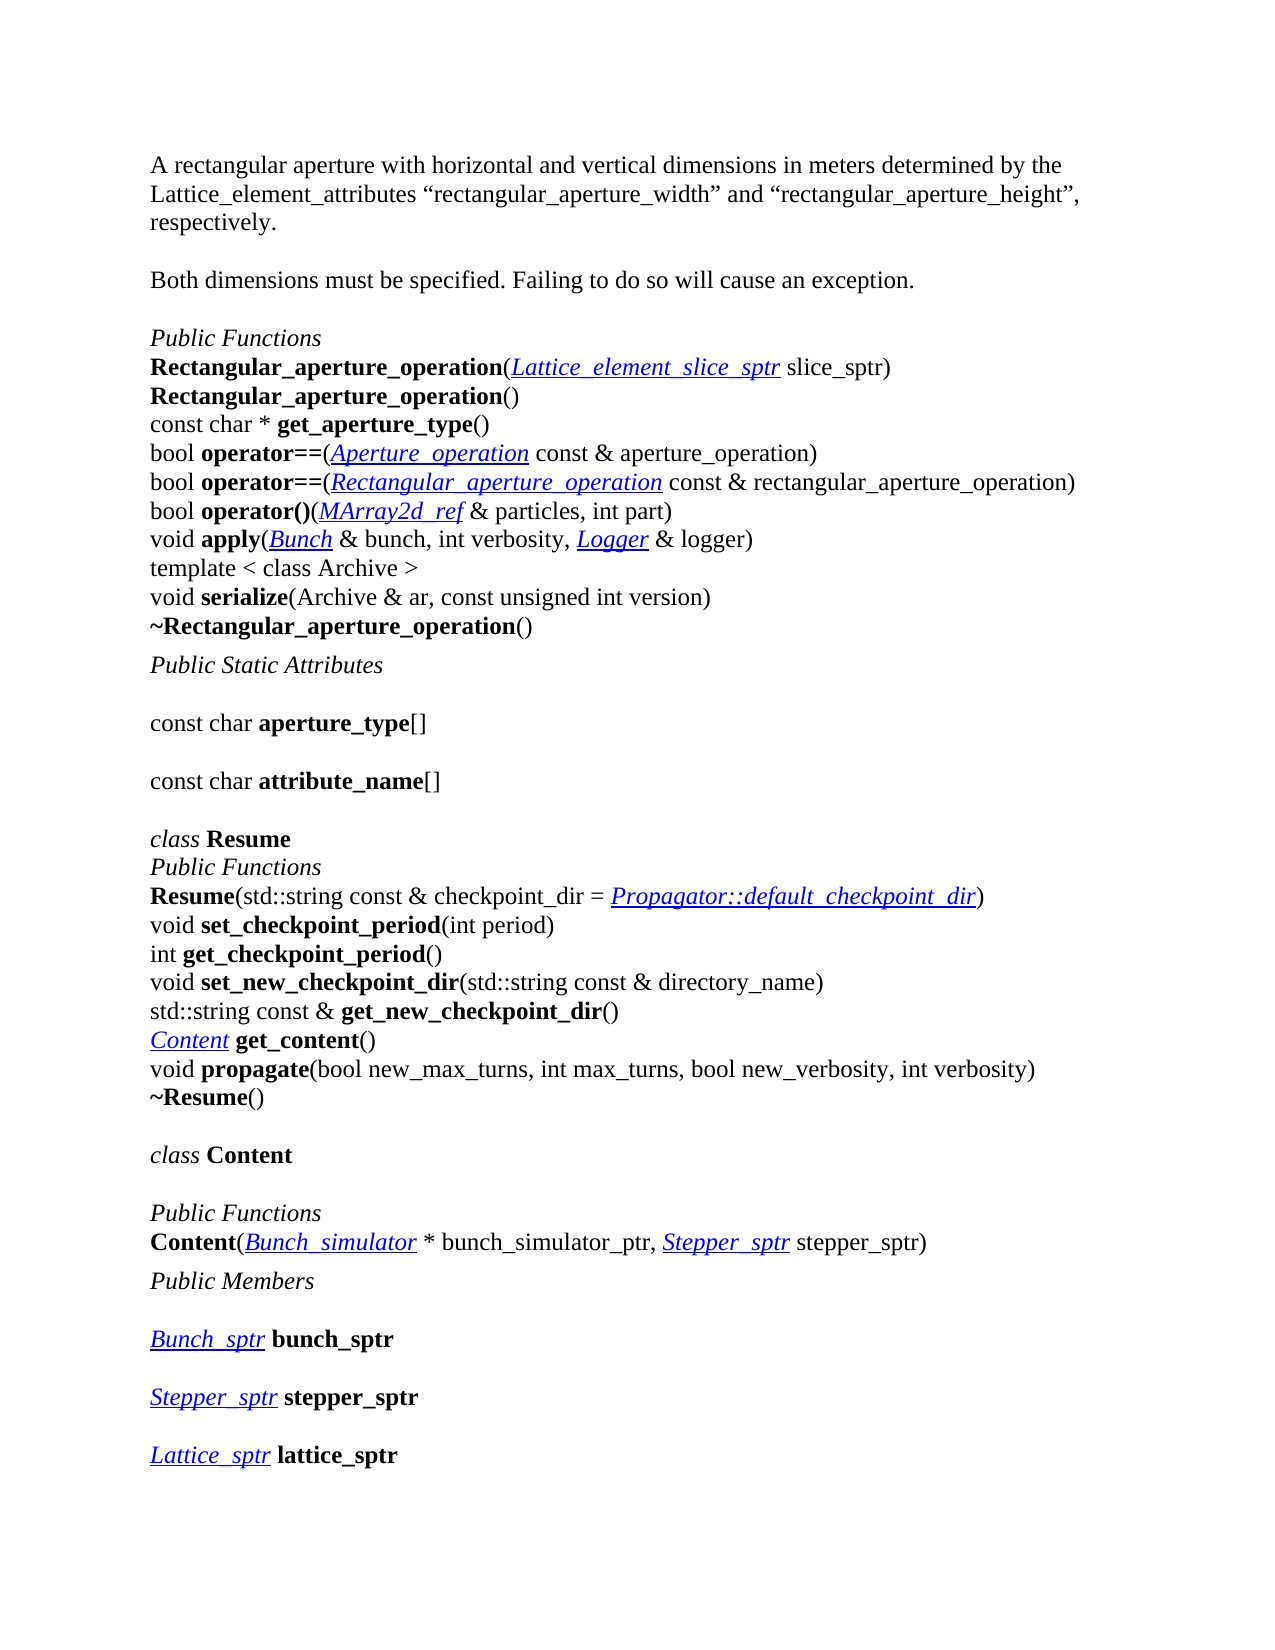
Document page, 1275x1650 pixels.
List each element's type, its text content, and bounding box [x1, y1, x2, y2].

text Bunch_sptr bunch_sptr [150, 1324, 1125, 1353]
text A rectangular aperture with horizontal and vertical dimensions in meters determined by the Lattice_element_attributes “rectangular_aperture_width” and “rectangular_aperture_height”, respectively. [150, 150, 1125, 236]
text int get_checkpoint_period() [150, 939, 1125, 967]
text class Content [150, 1140, 1125, 1169]
text const char aperture_type[] [150, 708, 1125, 737]
text void set_checkpoint_period(int period) [150, 910, 1125, 939]
text Rectangular_aperture_operation(Lattice_element_slice_sptr slice_sptr) [150, 352, 1125, 381]
text bool operator==(Aperture_operation const & aperture_operation) [150, 438, 1125, 467]
text Public Functions [150, 852, 1125, 881]
text template < class Archive > [150, 553, 1125, 582]
text Lattice_sptr lattice_sptr [150, 1440, 1125, 1469]
text const char attribute_name[] [150, 766, 1125, 794]
text void propagate(bool new_max_turns, int max_turns, bool new_verbosity, int verbosity) [150, 1054, 1125, 1082]
text std::string const & get_new_checkpoint_dir() [150, 996, 1125, 1025]
text ~Rectangular_aperture_operation() [150, 611, 1125, 639]
text Public Members [150, 1266, 1125, 1295]
text Public Static Attributes [150, 650, 1125, 679]
text Public Functions [150, 323, 1125, 352]
text bool operator==(Rectangular_aperture_operation const & rectangular_aperture_operation) [150, 467, 1125, 496]
text Resume(std::string const & checkpoint_dir = Propagator::default_checkpoint_dir) [150, 881, 1125, 910]
text Content(Bunch_simulator * bunch_simulator_ptr, Stepper_sptr stepper_sptr) [150, 1227, 1125, 1256]
text void serialize(Archive & ar, const unsigned int version) [150, 582, 1125, 611]
text const char * get_aperture_type() [150, 409, 1125, 438]
text Public Functions [150, 1198, 1125, 1227]
text void apply(Bunch & bunch, int verbosity, Logger & logger) [150, 524, 1125, 553]
text Both dimensions must be specified. Failing to do so will cause an exception. [150, 265, 1125, 294]
text void set_new_checkpoint_dir(std::string const & directory_name) [150, 967, 1125, 996]
text Rectangular_aperture_operation() [150, 381, 1125, 409]
text Stepper_sptr stepper_sptr [150, 1382, 1125, 1411]
text bool operator()(MArray2d_ref & particles, int part) [150, 496, 1125, 524]
text class Resume [150, 824, 1125, 852]
text ~Resume() [150, 1082, 1125, 1111]
text Content get_content() [150, 1025, 1125, 1054]
